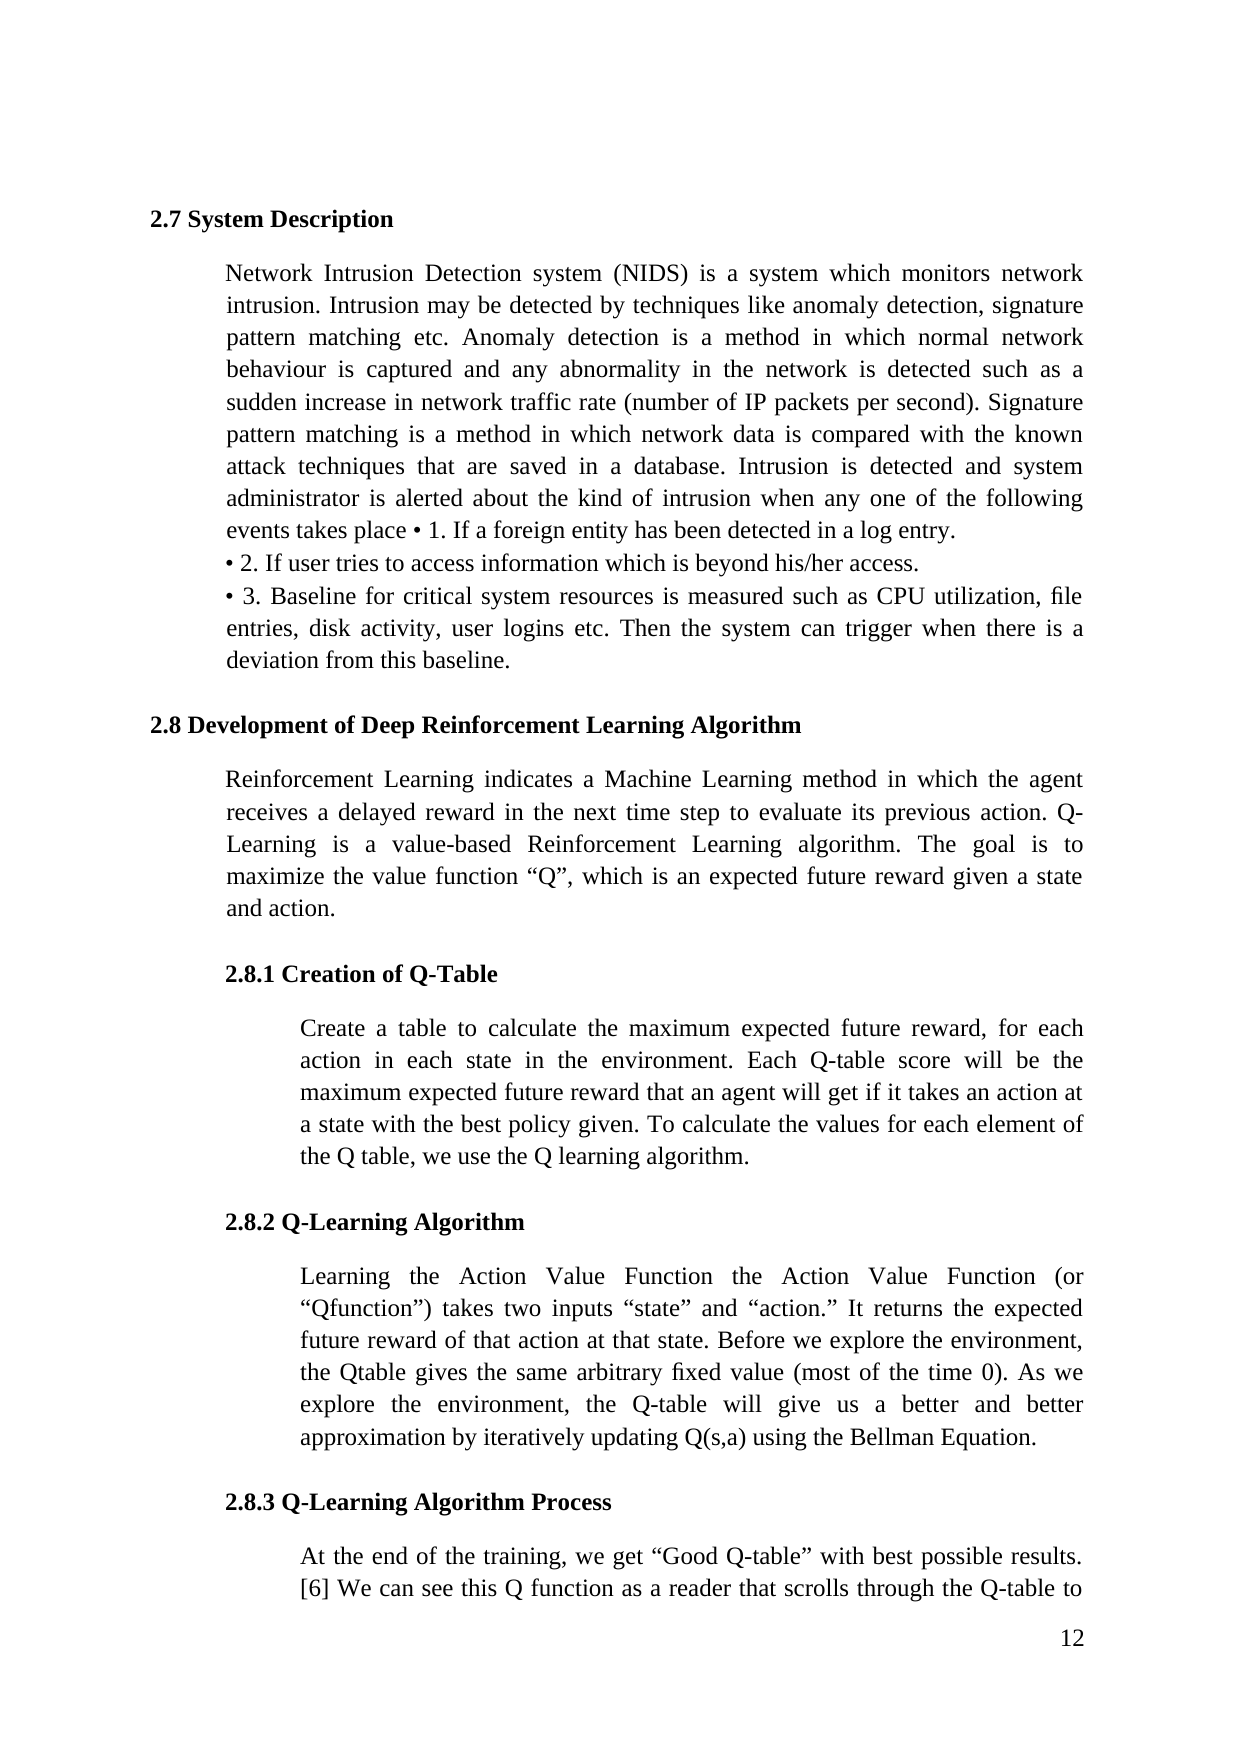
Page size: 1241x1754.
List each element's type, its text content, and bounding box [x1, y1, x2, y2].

subtitle 2.8.3 Q-Learning Algorithm Process [151, 1487, 1084, 1516]
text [300, 1541, 1084, 1602]
text • 3. Baseline for critical system resources is measured such as CPU utilization, ﬁle entries, disk activity, user logins etc. Then the system can trigger when there is a deviation from this baseline. [225, 581, 1084, 674]
text Network Intrusion Detection system (NIDS) is a system which monitors network intrusion. Intrusion may be detected by techniques like anomaly detection, signature pattern matching etc. Anomaly detection is a method in which normal network behaviour is captured and any abnormality in the network is detected such as a sudden increase in network traffic rate (number of IP packets per second). Signature pattern matching is a method in which network data is compared with the known attack techniques that are saved in a database. Intrusion is detected and system administrator is alerted about the kind of intrusion when any one of the following events takes place • 1. If a foreign entity has been detected in a log entry. [225, 258, 1084, 544]
text • 2. If user tries to access information which is beyond his/her access. [225, 548, 1084, 577]
text Learning the Action Value Function the Action Value Function (or “Qfunction”) takes two inputs “state” and “action.” It returns the expected future reward of that action at that state. Before we explore the environment, the Qtable gives the same arbitrary ﬁxed value (most of the time 0). As we explore the environment, the Q-table will give us a better and better approximation by iteratively updating Q(s,a) using the Bellman Equation. [300, 1261, 1084, 1451]
subtitle 2.8.1 Creation of Q-Table [151, 959, 1084, 987]
text Reinforcement Learning indicates a Machine Learning method in which the agent receives a delayed reward in the next time step to evaluate its previous action. Q-Learning is a value-based Reinforcement Learning algorithm. The goal is to maximize the value function “Q”, which is an expected future reward given a state and action. [225, 764, 1084, 922]
subtitle 2.8.2 Q-Learning Algorithm [151, 1207, 1084, 1236]
subtitle 2.7 System Description [150, 204, 1090, 233]
text Create a table to calculate the maximum expected future reward, for each action in each state in the environment. Each Q-table score will be the maximum expected future reward that an agent will get if it takes an action at a state with the best policy given. To calculate the values for each element of the Q table, we use the Q learning algorithm. [300, 1013, 1084, 1170]
subtitle 2.8 Development of Deep Reinforcement Learning Algorithm [150, 711, 1090, 739]
